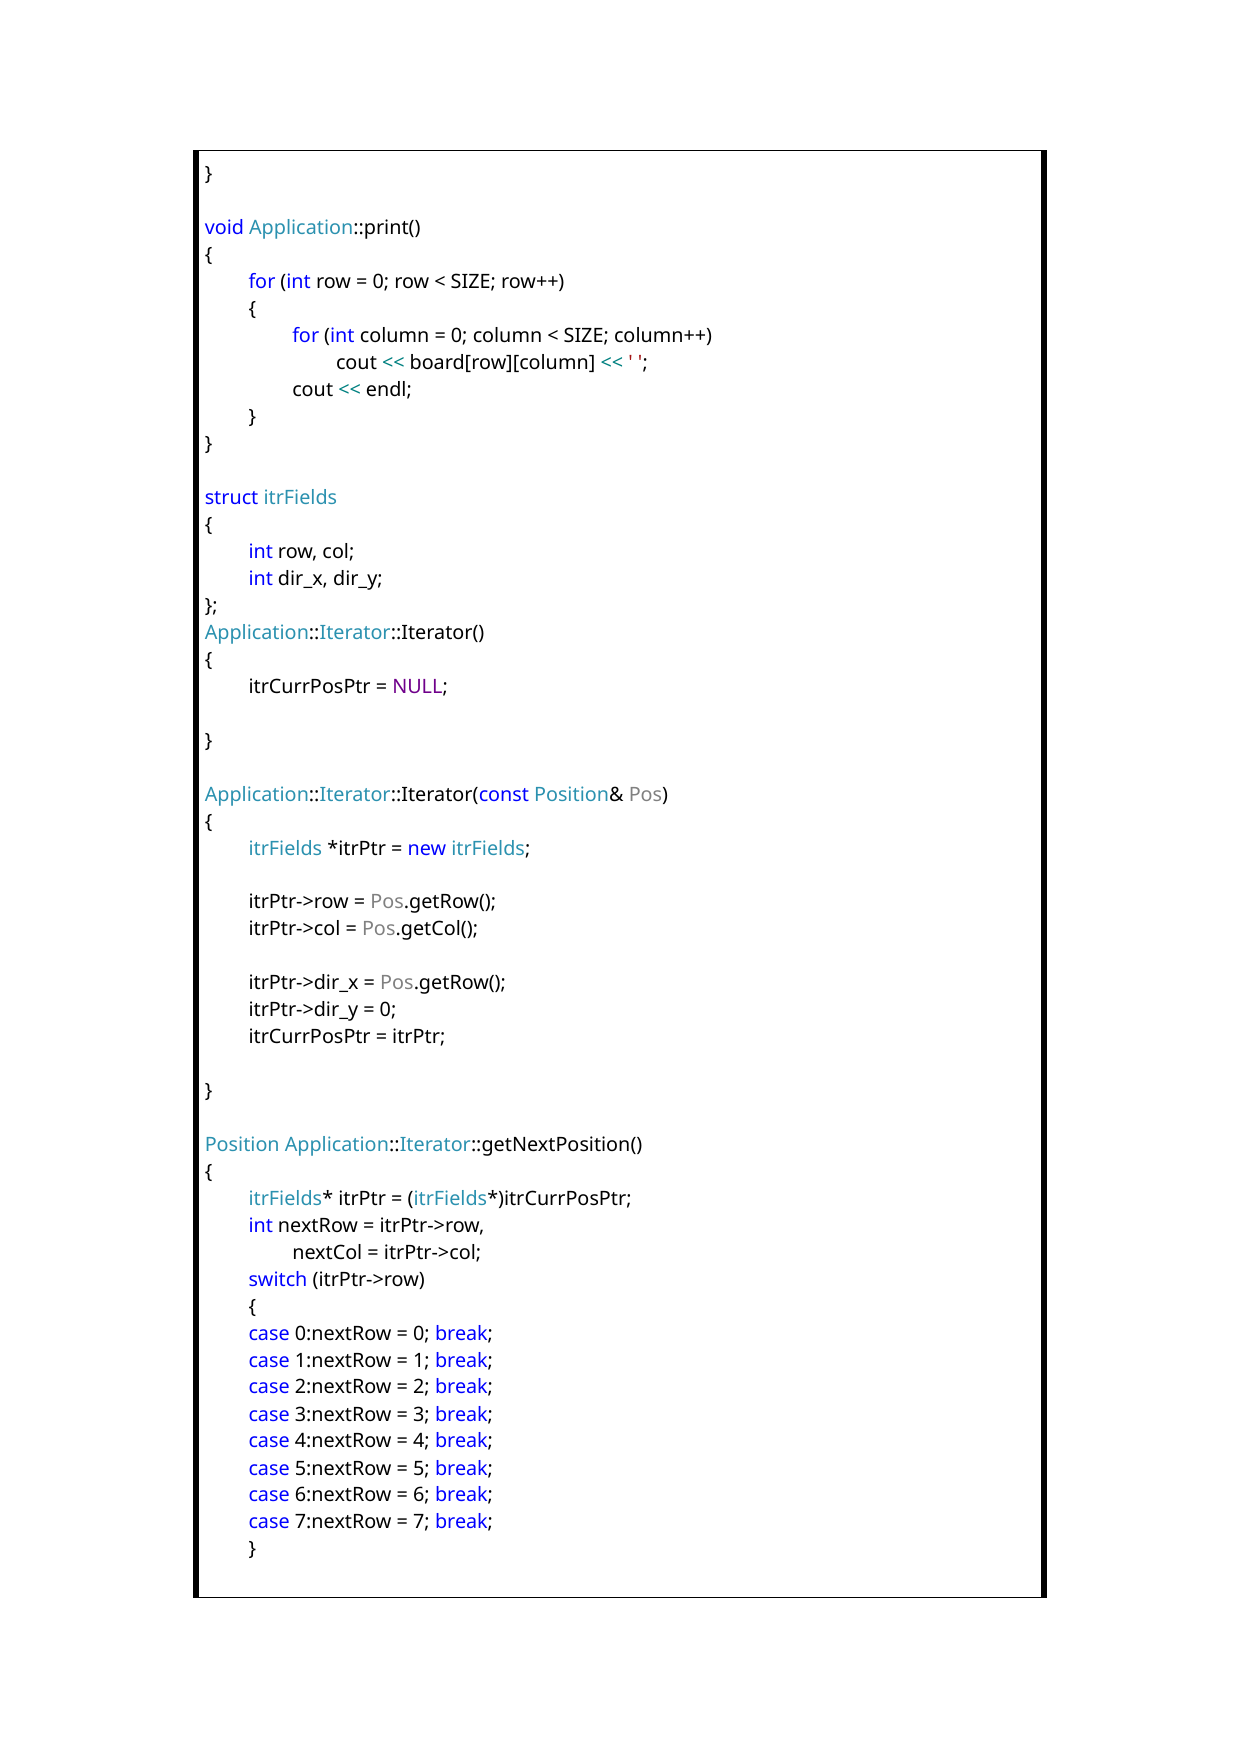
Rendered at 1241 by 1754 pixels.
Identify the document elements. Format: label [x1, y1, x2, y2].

table_cell [199, 151, 1041, 1597]
